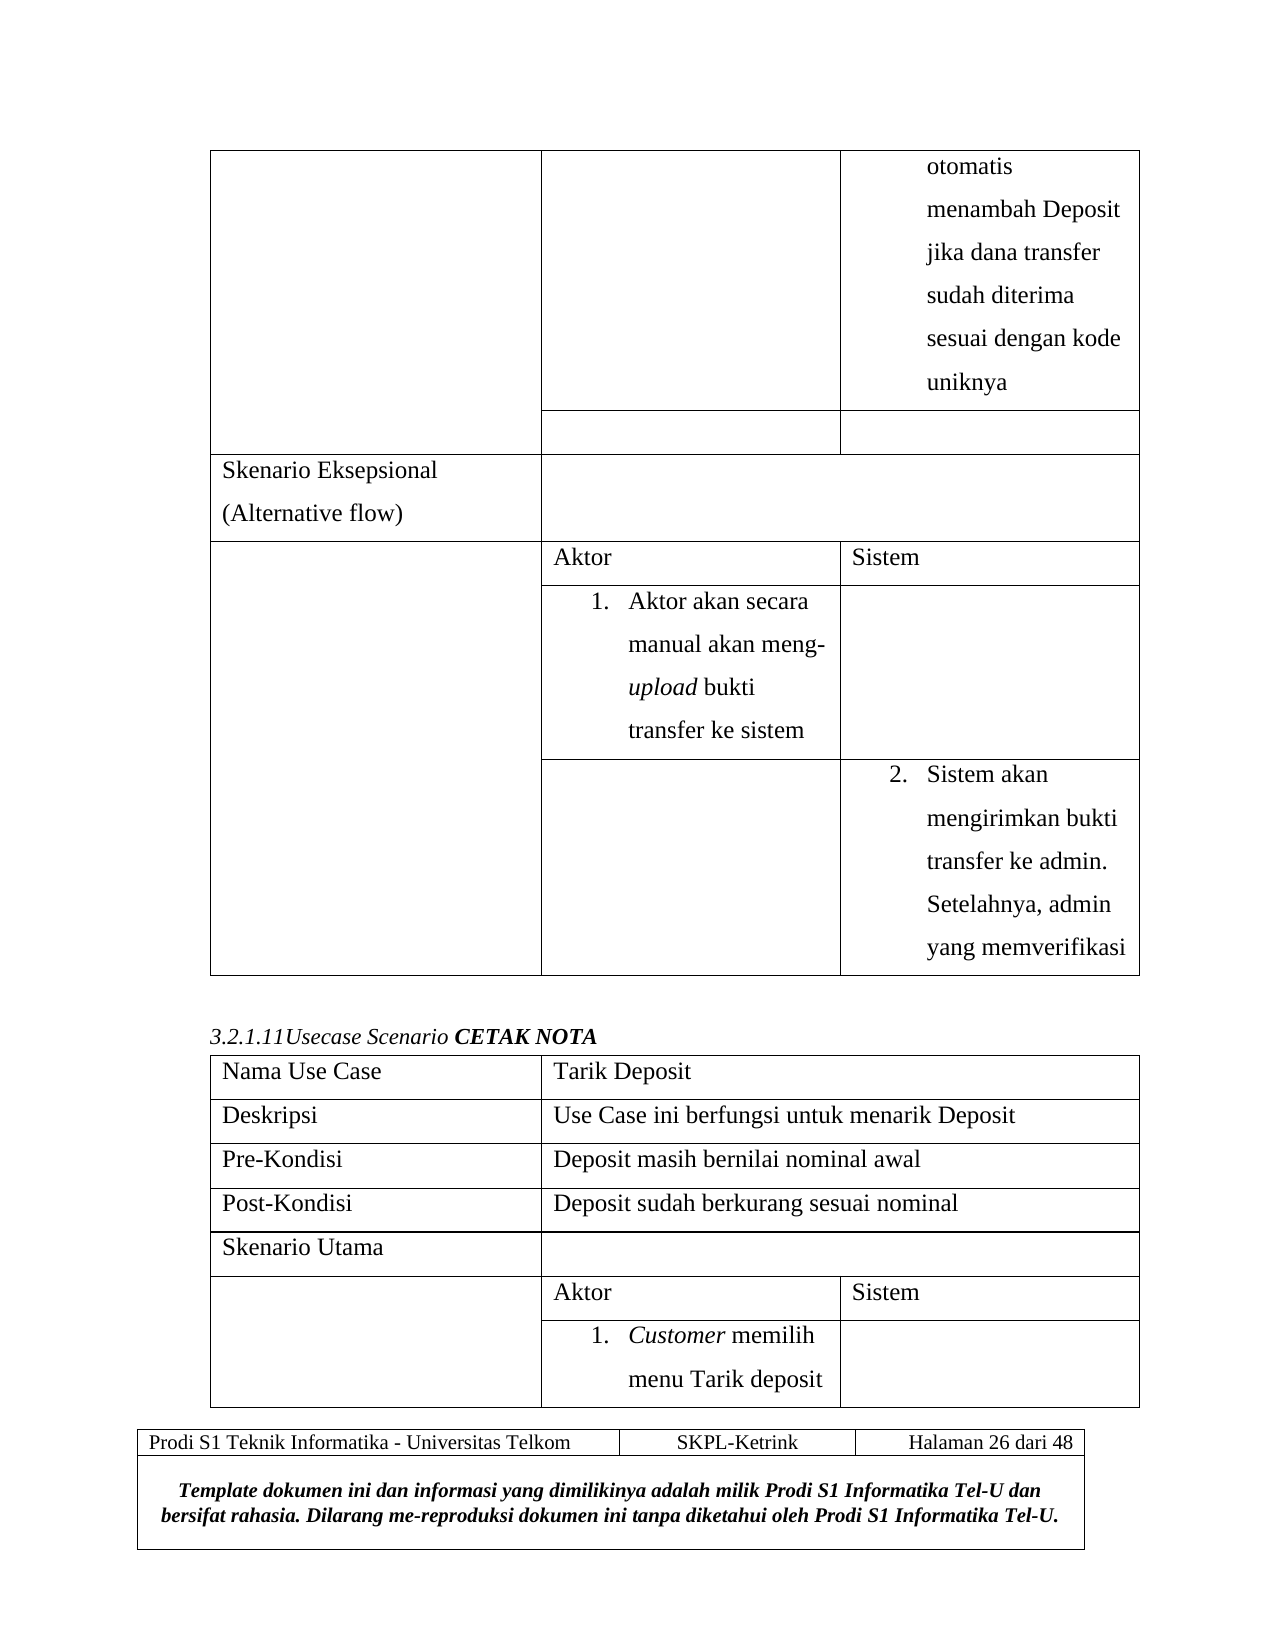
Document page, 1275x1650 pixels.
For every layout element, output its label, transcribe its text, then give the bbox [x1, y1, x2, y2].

table_cell Sistem akan mengirimkan bukti transfer ke admin. Setelahnya, admin yang memverifikasi [841, 760, 1139, 975]
table_cell [211, 1277, 541, 1407]
table_cell Skenario Utama [211, 1233, 541, 1276]
table_cell Aktor [542, 1277, 840, 1319]
table_cell Aktor akan secara manual akan meng-upload bukti transfer ke sistem [542, 586, 840, 758]
table_cell Post-Kondisi [211, 1189, 541, 1231]
table_cell [841, 1321, 1139, 1407]
table_cell Deskripsi [211, 1100, 541, 1143]
table_cell Customer memilih menu Tarik deposit [542, 1321, 840, 1407]
table_cell Aktor [542, 542, 840, 585]
table_cell [841, 586, 1139, 758]
table_cell [542, 760, 840, 975]
table_cell Use Case ini berfungsi untuk menarik Deposit [542, 1100, 1139, 1143]
table_cell [542, 411, 840, 454]
table_cell [542, 1233, 1139, 1276]
table_cell [542, 151, 840, 410]
table_cell Skenario Eksepsional (Alternative flow) [211, 455, 541, 541]
table_cell [211, 542, 541, 975]
table_cell [542, 455, 1139, 541]
table_header Tarik Deposit [542, 1056, 1139, 1099]
table_cell Deposit sudah berkurang sesuai nominal [542, 1189, 1139, 1231]
table_cell Sistem [841, 1277, 1139, 1319]
table_header Nama Use Case [211, 1056, 541, 1099]
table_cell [841, 151, 1139, 410]
table_cell Deposit masih bernilai nominal awal [542, 1144, 1139, 1187]
table_cell [841, 411, 1139, 454]
subtitle Usecase Scenario CETAK NOTA [210, 1026, 1140, 1049]
table_cell Pre-Kondisi [211, 1144, 541, 1187]
table_cell Sistem [841, 542, 1139, 585]
